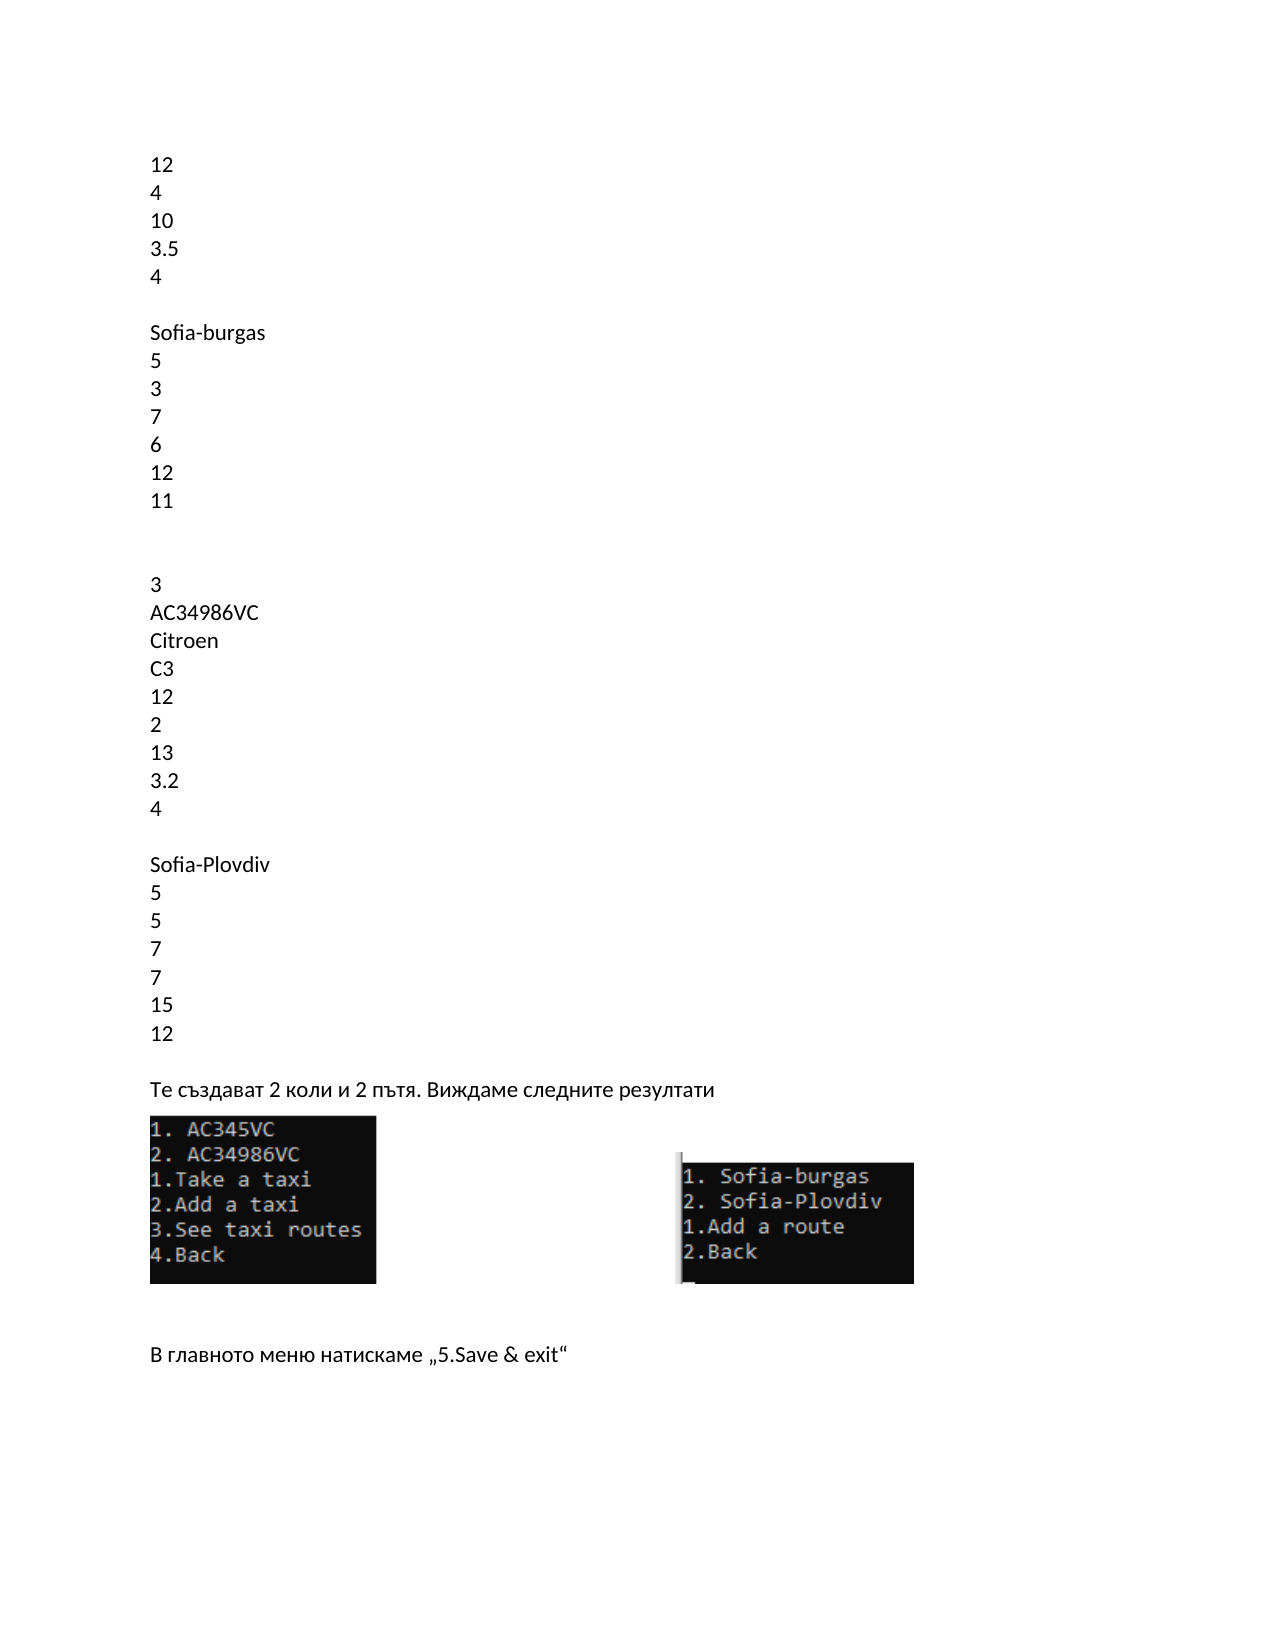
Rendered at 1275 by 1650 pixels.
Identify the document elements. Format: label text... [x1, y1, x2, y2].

text 4 [150, 178, 1125, 206]
text 12 [150, 458, 1125, 486]
text 11 [150, 486, 1125, 514]
text 3 [150, 374, 1125, 402]
text 12 [150, 1019, 1125, 1047]
text 5 [150, 907, 1125, 934]
text 15 [150, 991, 1125, 1019]
text В главното меню натискаме „5.Save & exit“ [150, 1340, 1125, 1368]
text Те създават 2 коли и 2 пътя. Виждаме следните резултати [150, 1075, 1125, 1103]
text 3.2 [150, 766, 1125, 794]
text Citroen [150, 626, 1125, 654]
text 12 [150, 682, 1125, 710]
text 5 [150, 346, 1125, 374]
text 7 [150, 963, 1125, 991]
picture [675, 1152, 914, 1284]
text 3 [150, 570, 1125, 598]
text 13 [150, 738, 1125, 766]
text 7 [150, 402, 1125, 430]
text 6 [150, 430, 1125, 458]
text 10 [150, 206, 1125, 234]
picture [150, 1102, 377, 1284]
text Sofia-Plovdiv [150, 851, 1125, 878]
text 7 [150, 934, 1125, 963]
text 4 [150, 262, 1125, 290]
text 5 [150, 878, 1125, 907]
text 3.5 [150, 234, 1125, 262]
text Sofia-burgas [150, 318, 1125, 346]
text C3 [150, 654, 1125, 682]
text 2 [150, 710, 1125, 738]
text 4 [150, 794, 1125, 822]
text AC34986VC [150, 598, 1125, 626]
text 12 [150, 150, 1125, 178]
